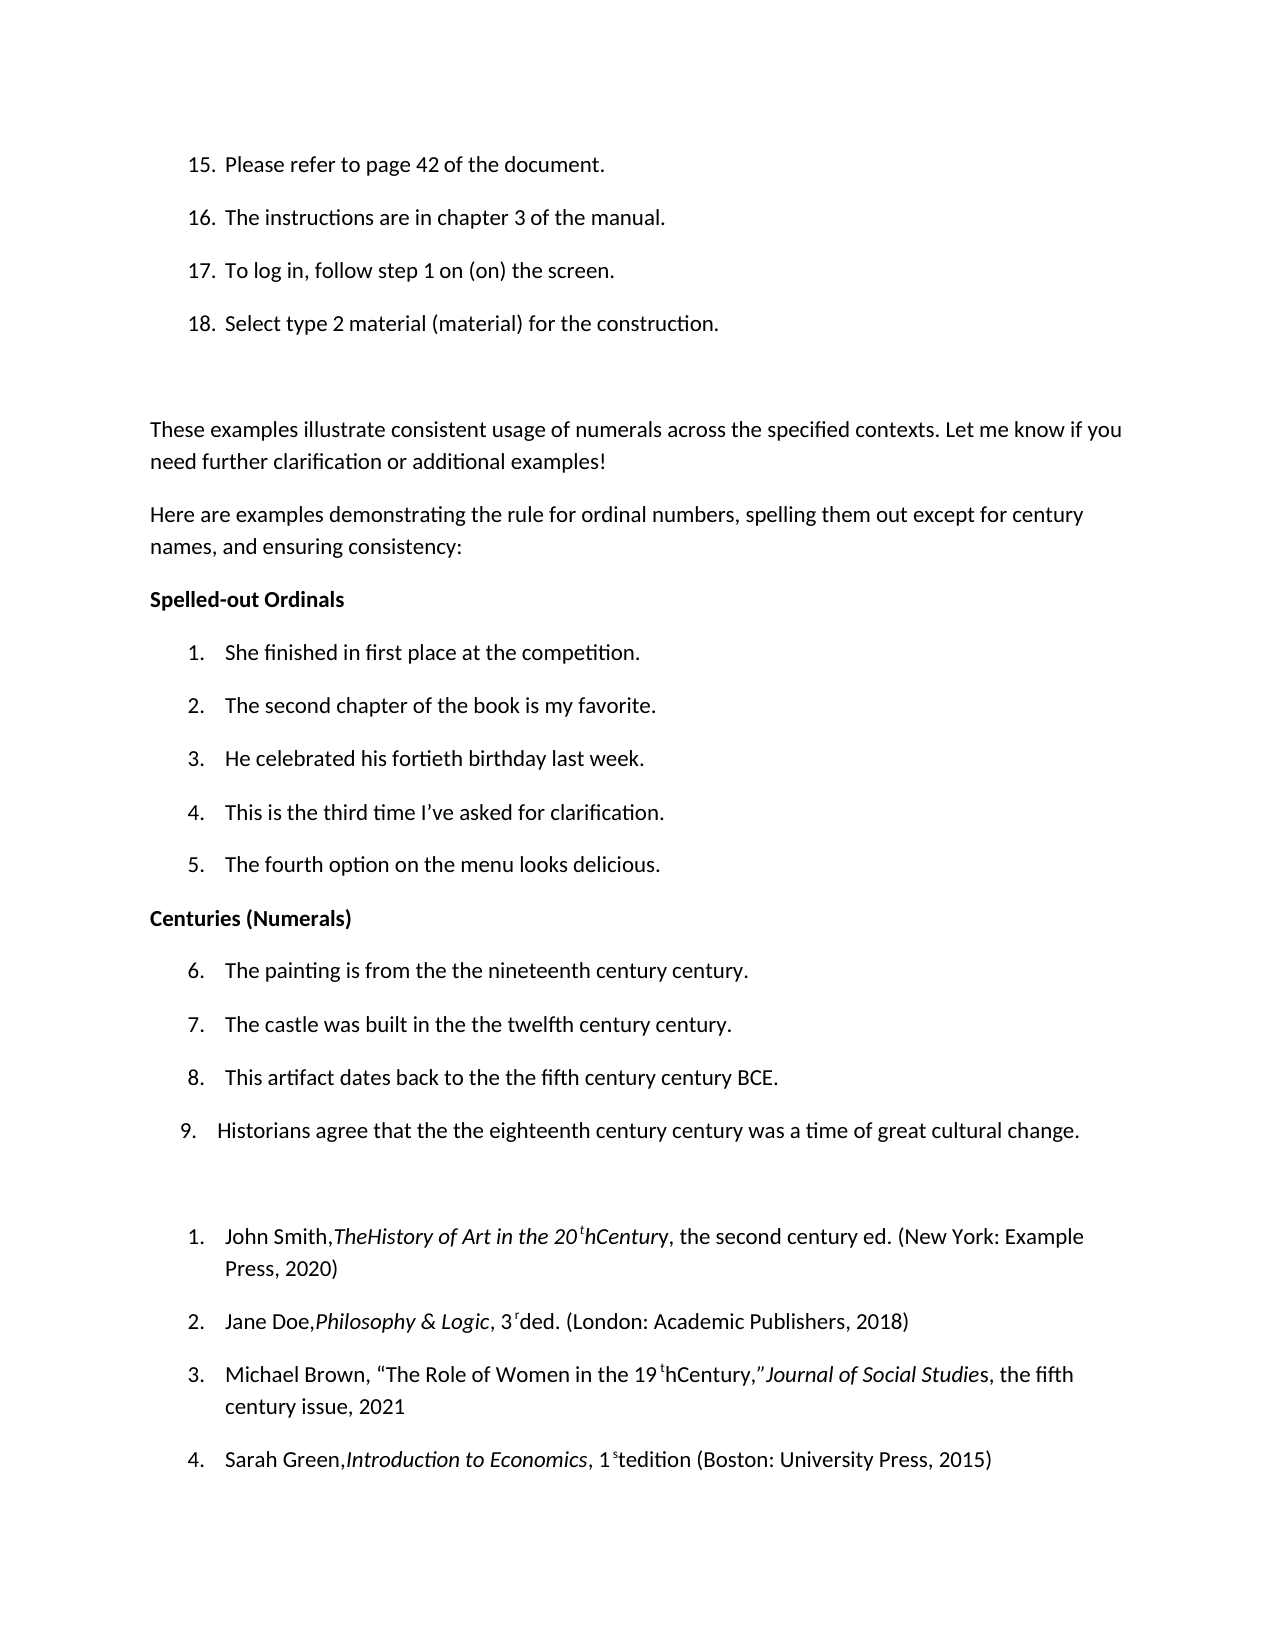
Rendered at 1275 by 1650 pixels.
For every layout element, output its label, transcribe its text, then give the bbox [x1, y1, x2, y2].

list The fourth option on the menu looks delicious. [187, 851, 1125, 879]
list He celebrated his fortieth birthday last week. [187, 744, 1125, 773]
text These examples illustrate consistent usage of numerals across the specified contexts. Let me know if you need further clarification or additional examples! [150, 415, 1125, 475]
list Jane Doe,Philosophy & Logic, 3 rded. (London: Academic Publishers, 2018) [187, 1307, 1125, 1335]
list Sarah Green,Introduction to Economics, 1 stedition (Boston: University Press, 2015) [187, 1445, 1125, 1473]
list The second chapter of the book is my favorite. [187, 692, 1125, 719]
list Historians agree that the the eighteenth century century was a time of great cultural change. [179, 1116, 1125, 1144]
list This artifact dates back to the the fifth century century BCE. [187, 1063, 1125, 1091]
list This is the third time I’ve asked for clarification. [187, 798, 1125, 826]
list Michael Brown, “The Role of Women in the 19 thCentury,”Journal of Social Studies, the fifth century issue, 2021 [187, 1360, 1125, 1420]
list She finished in first place at the competition. [187, 638, 1125, 667]
list Select type 2 material (material) for the construction. [187, 309, 1125, 337]
list The castle was built in the the twelfth century century. [187, 1010, 1125, 1038]
text Here are examples demonstrating the rule for ordinal numbers, spelling them out except for century names, and ensuring consistency: [150, 500, 1125, 561]
text Centuries (Numerals) [150, 904, 1125, 932]
text Spelled-out Ordinals [150, 586, 1125, 613]
list The instructions are in chapter 3 of the manual. [187, 203, 1125, 231]
list Please refer to page 42 of the document. [187, 150, 1125, 178]
list To log in, follow step 1 on (on) the screen. [187, 256, 1125, 284]
list The painting is from the the nineteenth century century. [187, 957, 1125, 985]
list John Smith,TheHistory of Art in the 20 thCentury, the second century ed. (New York: Example Press, 2020) [187, 1222, 1125, 1282]
